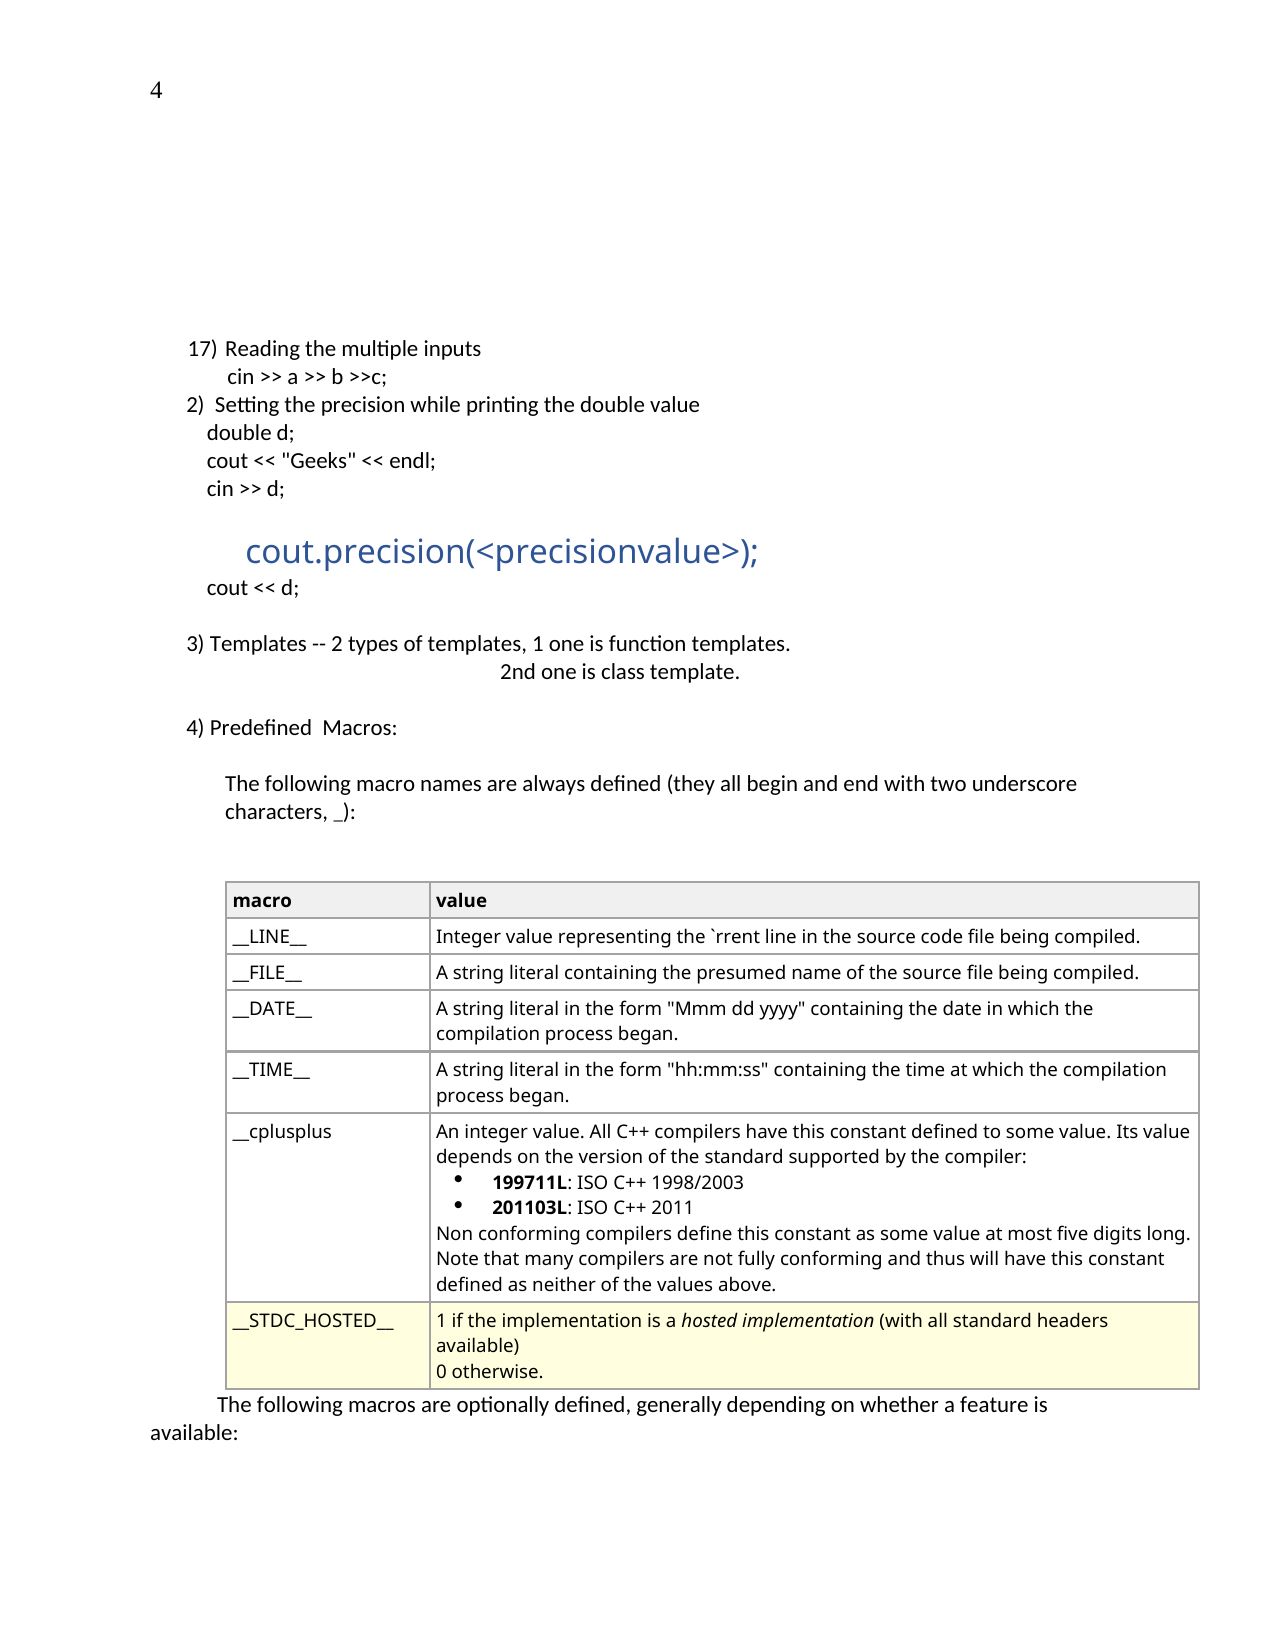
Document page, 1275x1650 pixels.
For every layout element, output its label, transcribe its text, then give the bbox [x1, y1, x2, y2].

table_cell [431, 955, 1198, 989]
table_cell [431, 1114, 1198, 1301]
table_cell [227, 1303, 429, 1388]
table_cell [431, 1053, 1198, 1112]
list Reading the multiple inputs [187, 334, 1125, 362]
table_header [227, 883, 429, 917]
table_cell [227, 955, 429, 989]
text The following macros are optionally defined, generally depending on whether a feature is available: [150, 1390, 1125, 1446]
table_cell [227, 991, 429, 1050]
text cout << "Geeks" << endl; [150, 446, 1125, 474]
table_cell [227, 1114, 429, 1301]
text cout << d; [150, 573, 1125, 601]
text The following macro names are always defined (they all begin and end with two underscore characters, _): [225, 769, 1125, 825]
text 3) Templates -- 2 types of templates, 1 one is function templates. [150, 629, 1125, 657]
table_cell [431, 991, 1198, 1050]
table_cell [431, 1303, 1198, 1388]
text 2nd one is class template. [150, 657, 1125, 685]
subtitle cout.precision(<precisionvalue>); [150, 527, 1125, 573]
text 2) Setting the precision while printing the double value [150, 390, 1125, 418]
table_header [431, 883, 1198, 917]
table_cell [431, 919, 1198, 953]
text double d; [150, 418, 1125, 446]
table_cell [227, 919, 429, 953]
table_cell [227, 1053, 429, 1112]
text cin >> d; [150, 474, 1125, 502]
text 4) Predefined Macros: [150, 713, 1125, 741]
text cin >> a >> b >>c; [150, 362, 1125, 390]
